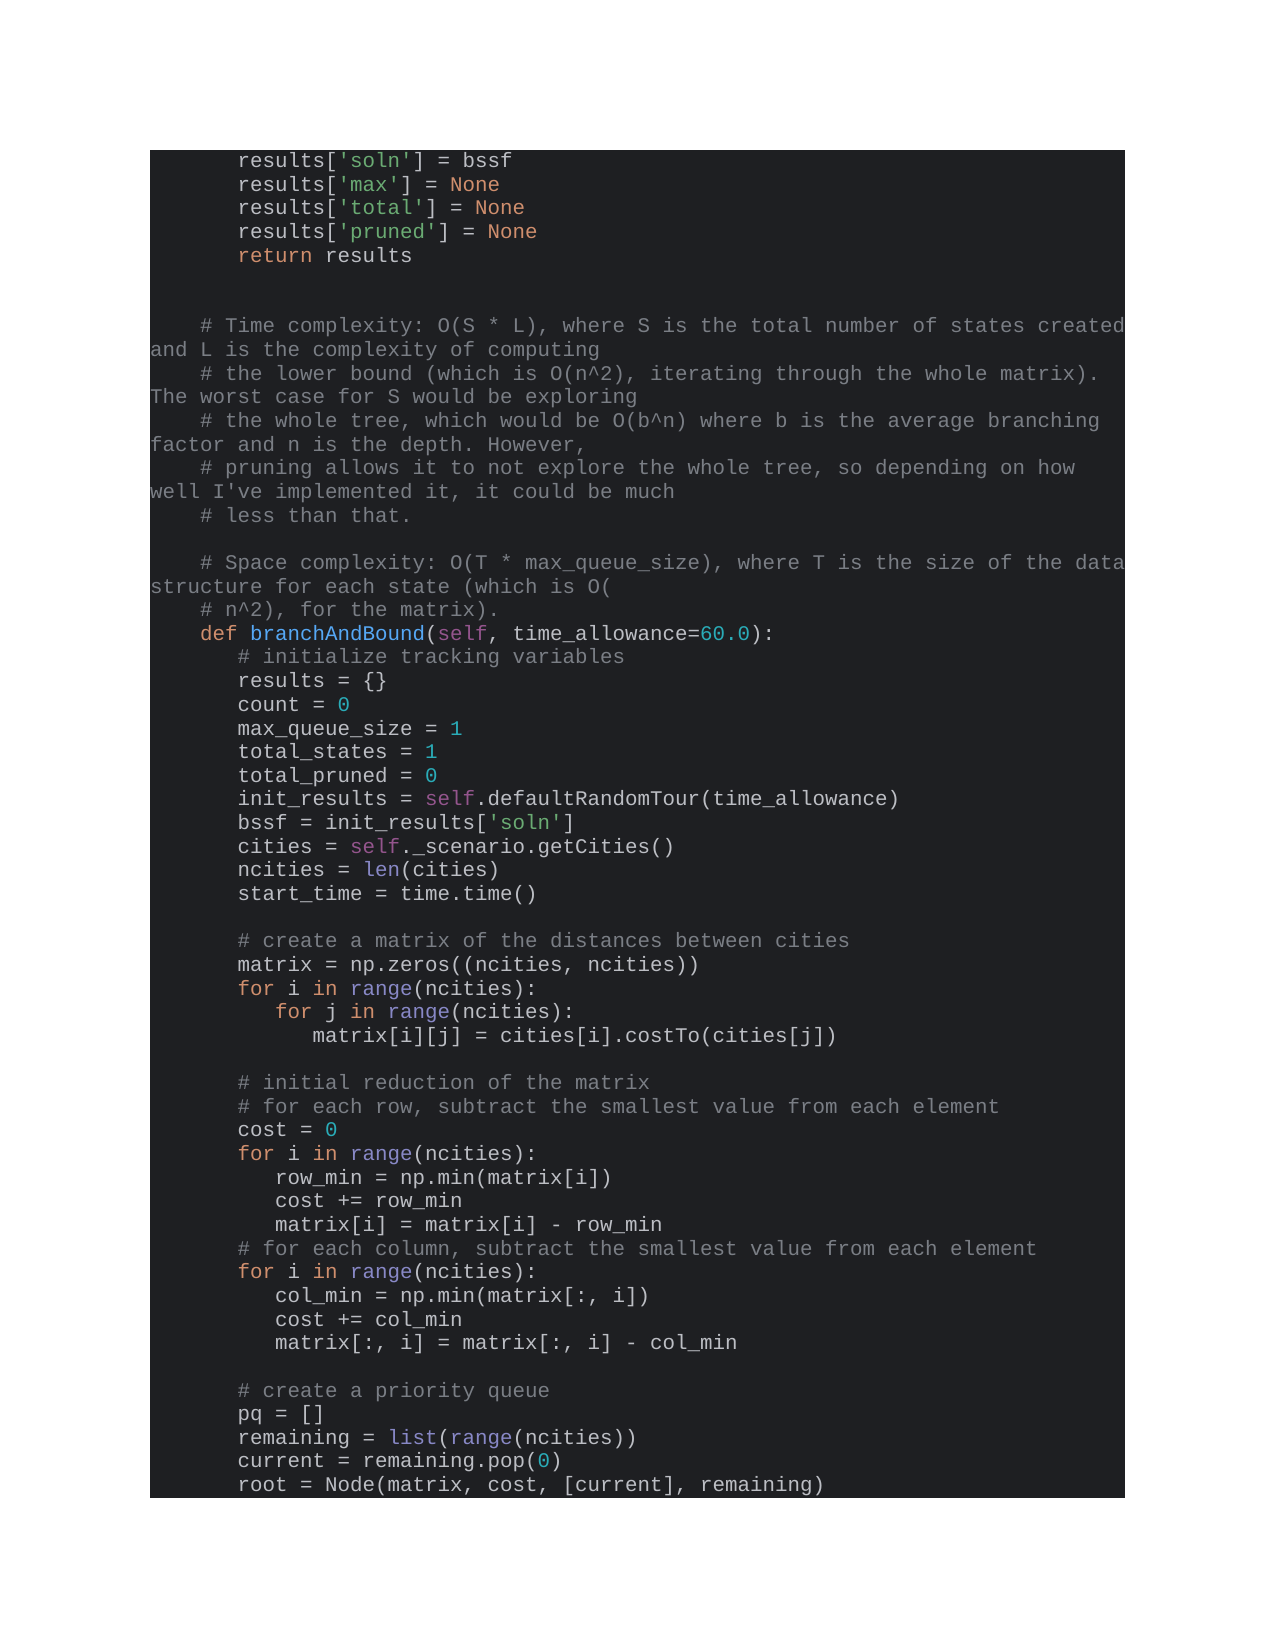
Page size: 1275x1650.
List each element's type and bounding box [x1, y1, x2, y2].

text [150, 150, 1125, 1498]
